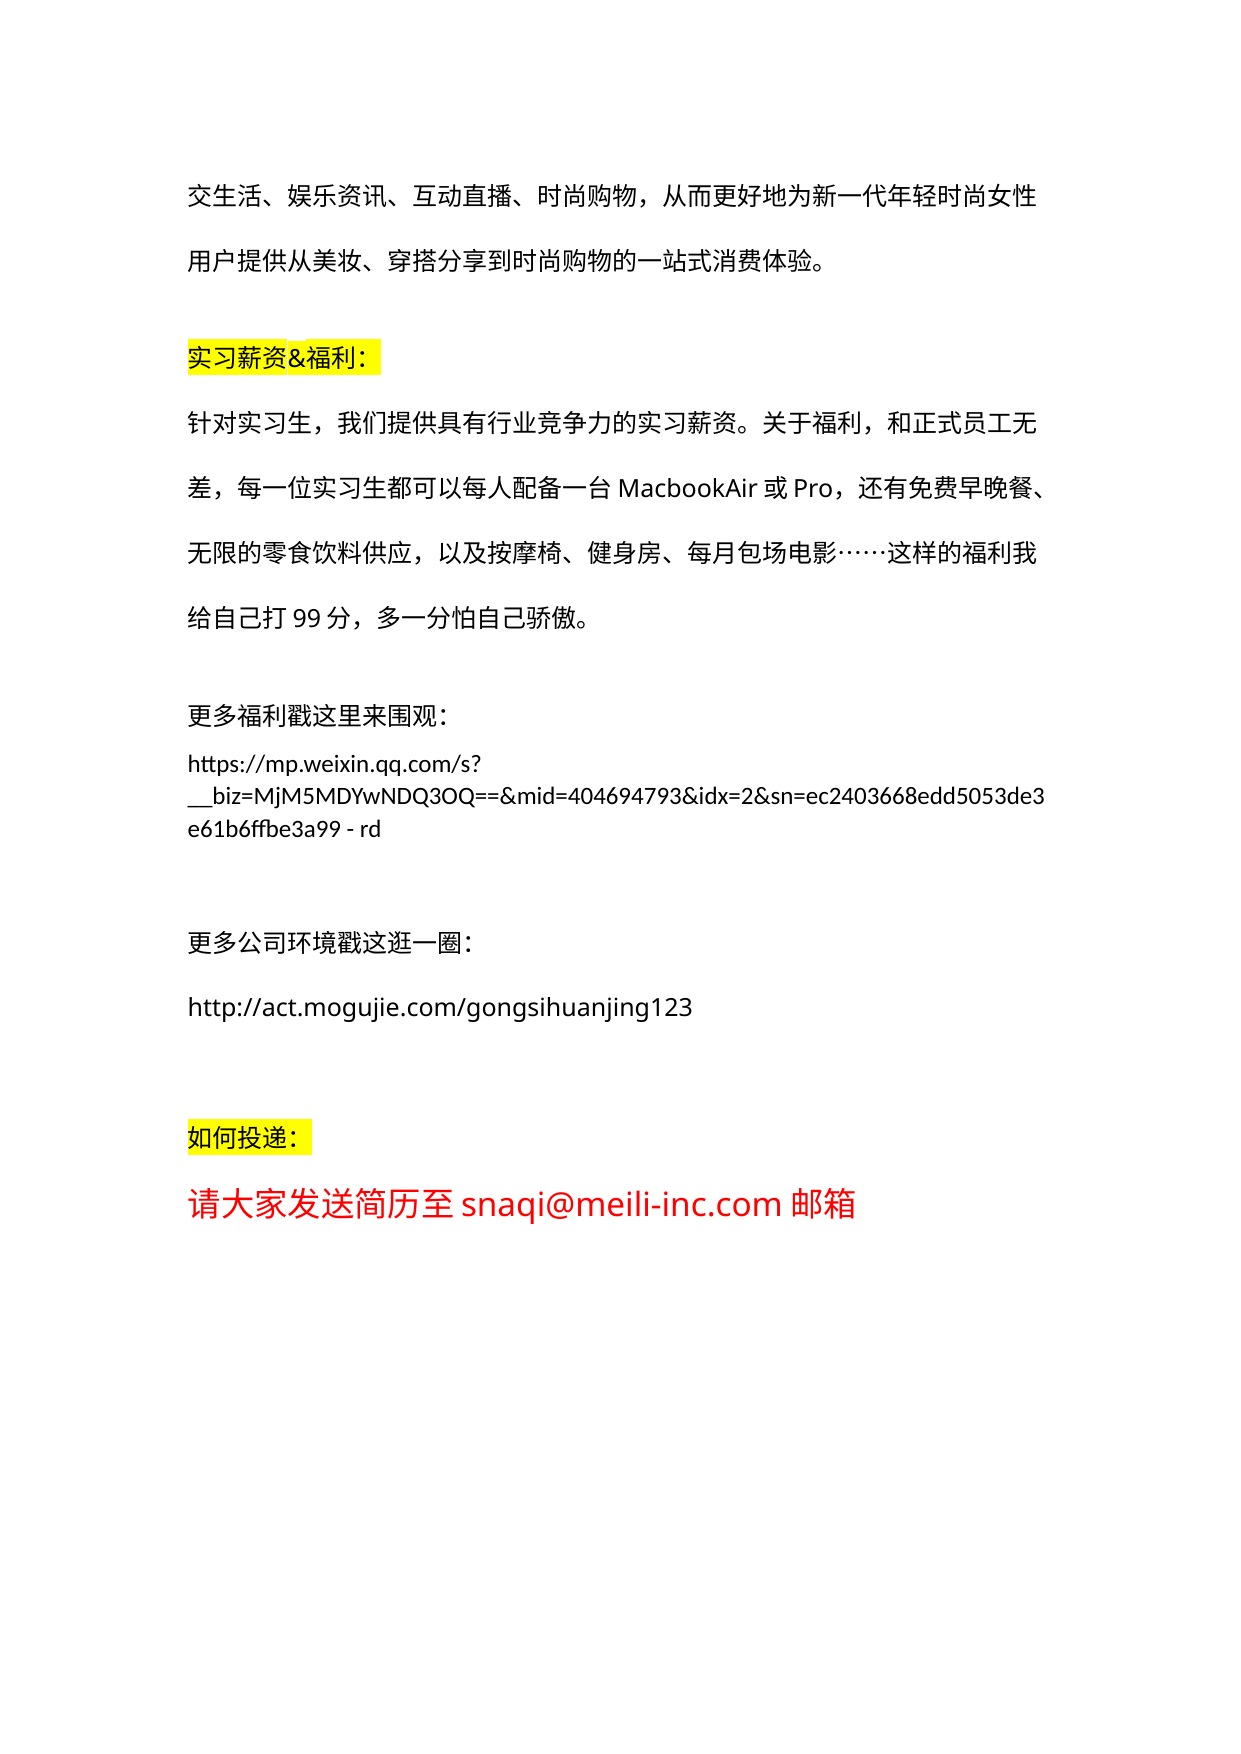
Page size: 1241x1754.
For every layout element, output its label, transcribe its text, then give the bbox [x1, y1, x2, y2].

text 更多公司环境戳这逛一圈： [187, 909, 1053, 974]
text 请大家发送简历至snaqi@meili-inc.com邮箱 [187, 1169, 1053, 1234]
text 如何投递： [187, 1104, 1053, 1169]
text https://mp.weixin.qq.com/s?__biz=MjM5MDYwNDQ3OQ==&mid=404694793&idx=2&sn=ec2403668edd5053de3e61b6ffbe3a99 - rd [187, 747, 1053, 844]
text 更多福利戳这里来围观： [187, 682, 1053, 747]
text http://act.mogujie.com/gongsihuanjing123 [187, 974, 1053, 1039]
text 针对实习生，我们提供具有行业竞争力的实习薪资。关于福利，和正式员工无差，每一位实习生都可以每人配备一台MacbookAir或Pro，还有免费早晚餐、无限的零食饮料供应，以及按摩椅、健身房、每月包场电影……这样的福利我给自己打99分，多一分怕自己骄傲。 [187, 389, 1053, 649]
text 实习薪资&福利： [187, 324, 1053, 389]
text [187, 162, 1053, 292]
